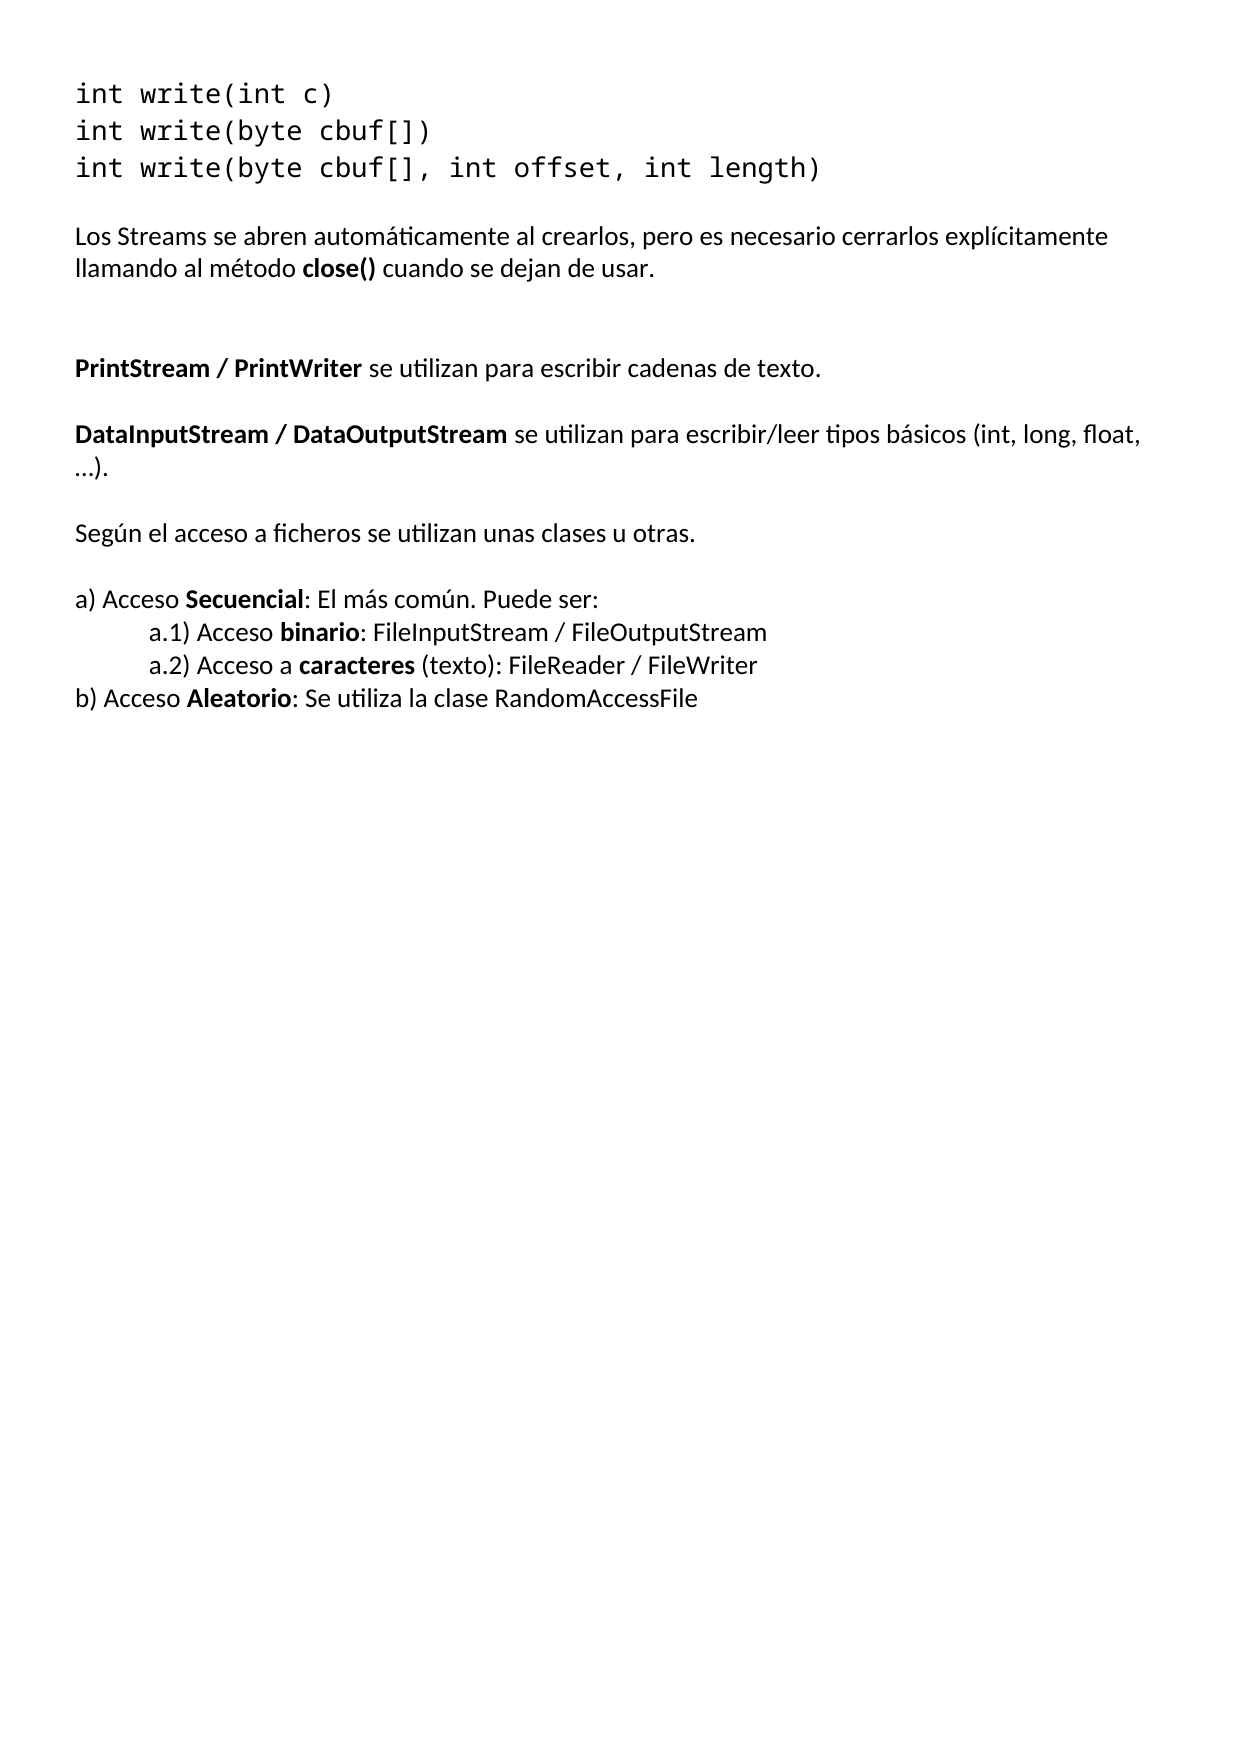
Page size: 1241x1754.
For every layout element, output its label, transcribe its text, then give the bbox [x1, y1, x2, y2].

text int write(byte cbuf[], int offset, int length) [75, 149, 1165, 186]
text a.1) Acceso binario: FileInputStream / FileOutputStream [75, 615, 1165, 648]
text Según el acceso a ficheros se utilizan unas clases u otras. [75, 516, 1165, 549]
text a.2) Acceso a caracteres (texto): FileReader / FileWriter [75, 648, 1165, 681]
text b) Acceso Aleatorio: Se utiliza la clase RandomAccessFile [75, 681, 1165, 714]
text PrintStream / PrintWriter se utilizan para escribir cadenas de texto. [75, 351, 1165, 384]
text a) Acceso Secuencial: El más común. Puede ser: [75, 582, 1165, 615]
text int write(byte cbuf[]) [75, 112, 1165, 149]
text DataInputStream / DataOutputStream se utilizan para escribir/leer tipos básicos (int, long, float,…). [75, 417, 1165, 483]
text Los Streams se abren automáticamente al crearlos, pero es necesario cerrarlos explícitamente llamando al método close() cuando se dejan de usar. [75, 219, 1165, 285]
text int write(int c) [75, 75, 1165, 112]
